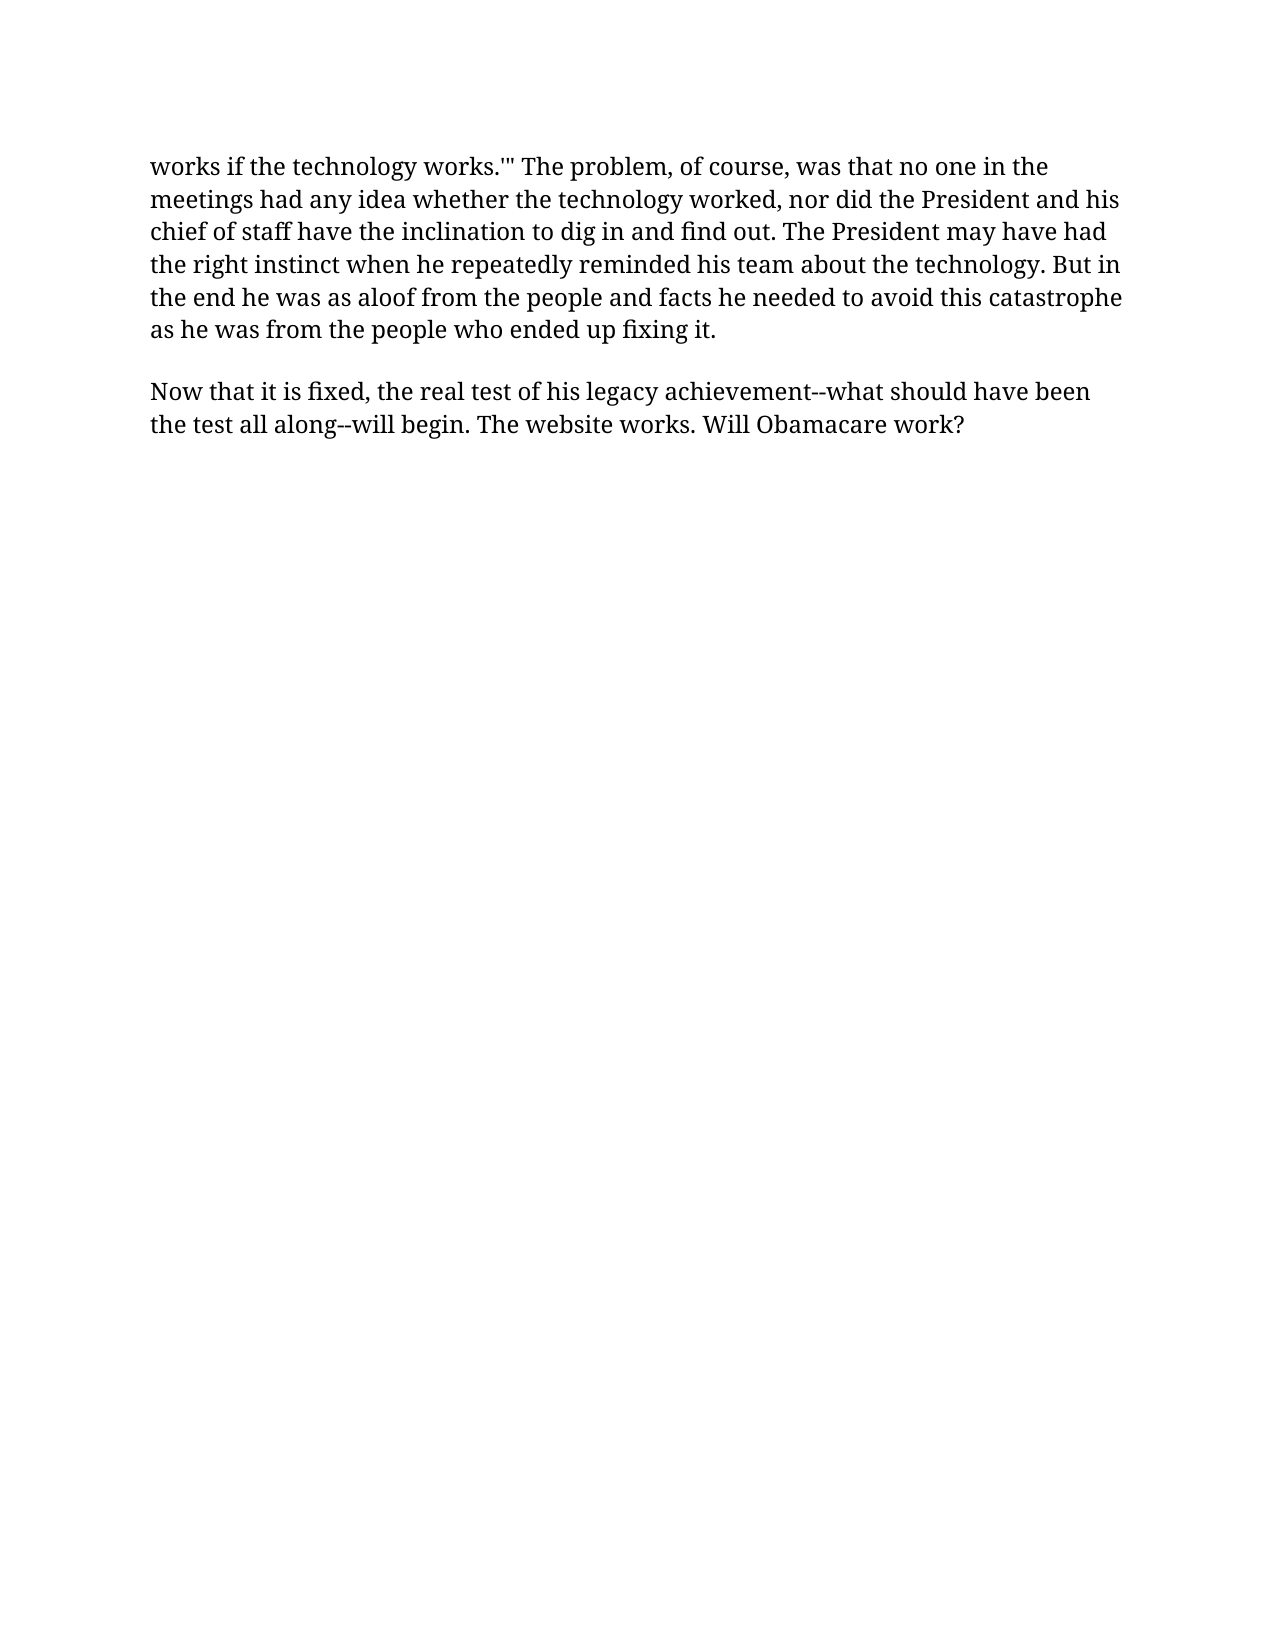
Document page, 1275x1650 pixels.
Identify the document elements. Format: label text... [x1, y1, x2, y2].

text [150, 150, 1125, 346]
text Now that it is fixed, the real test of his legacy achievement--what should have been the test all along--will begin. The website works. Will Obamacare work? [150, 375, 1125, 440]
